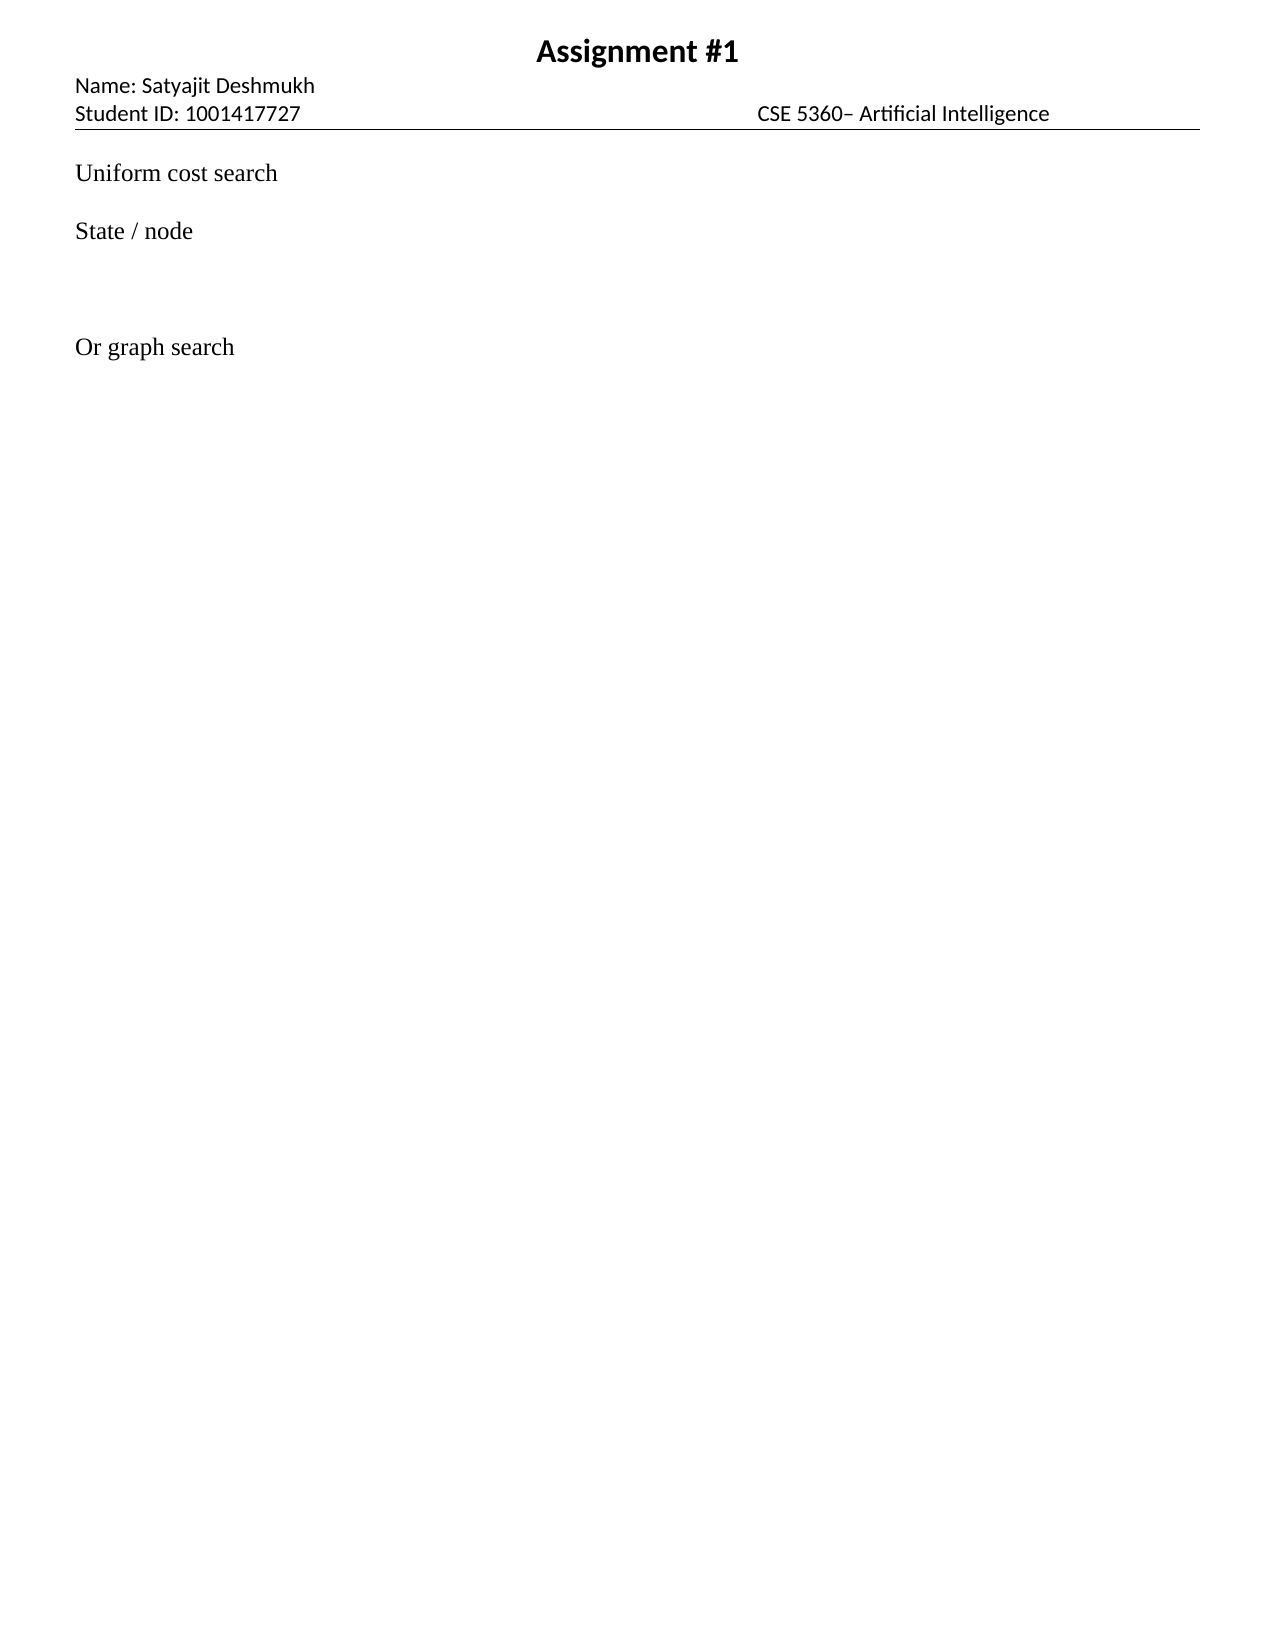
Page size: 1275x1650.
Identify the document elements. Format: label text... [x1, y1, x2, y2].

text State / node [75, 216, 1200, 245]
text Uniform cost search [75, 158, 1200, 187]
text Or graph search [75, 332, 1200, 361]
